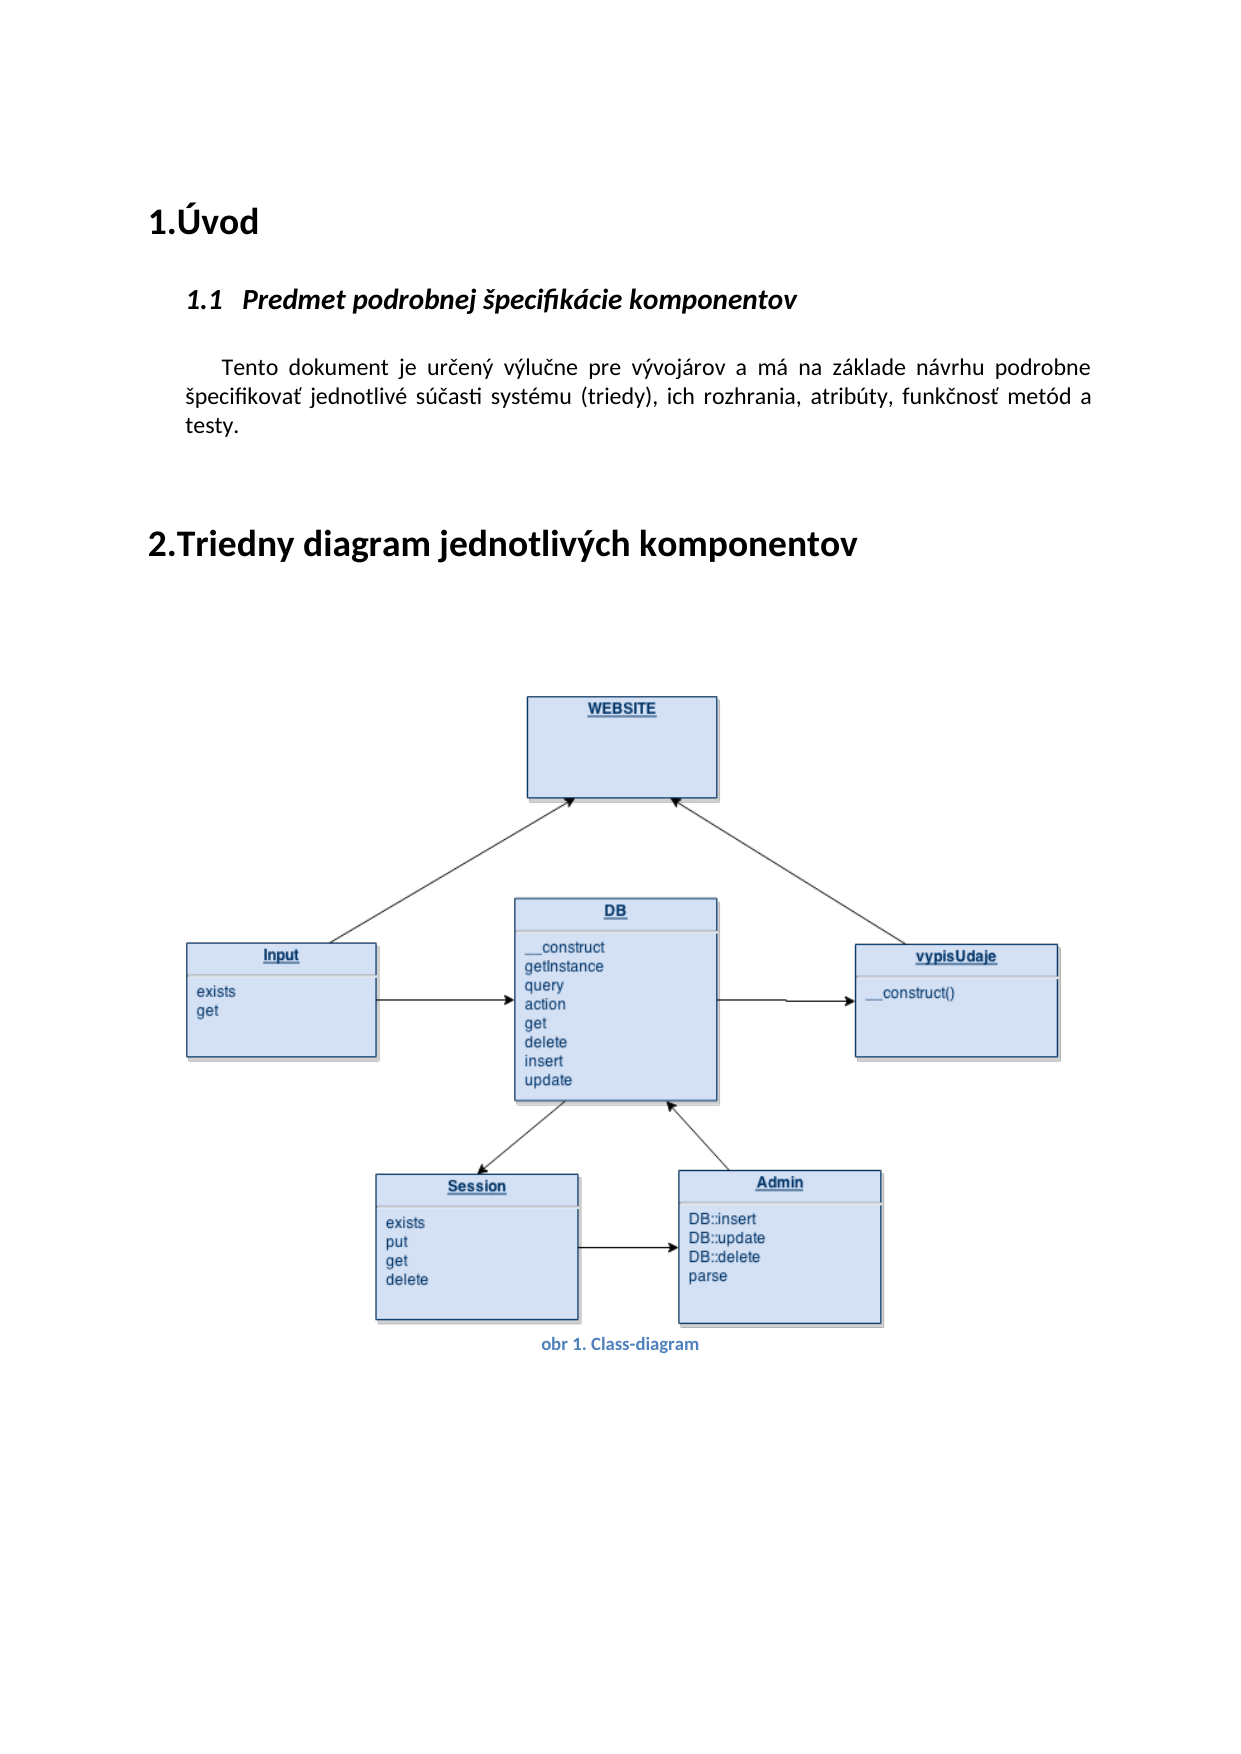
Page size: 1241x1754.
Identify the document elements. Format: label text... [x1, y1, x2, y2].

text Tento dokument je určený výlučne pre vývojárov a má na základe návrhu podrobne špecifikovať jednotlivé súčasti systému (triedy), ich rozhrania, atribúty, funkčnosť metód a testy. [185, 352, 1093, 440]
subtitle 1.Úvod [148, 198, 1093, 243]
subtitle 2.Triedny diagram jednotlivých komponentov [148, 520, 1093, 566]
picture [185, 695, 1062, 1333]
text obr 1. Class-diagram [148, 1332, 1093, 1355]
text 1.1 Predmet podrobnej špecifikácie komponentov [148, 281, 1093, 316]
